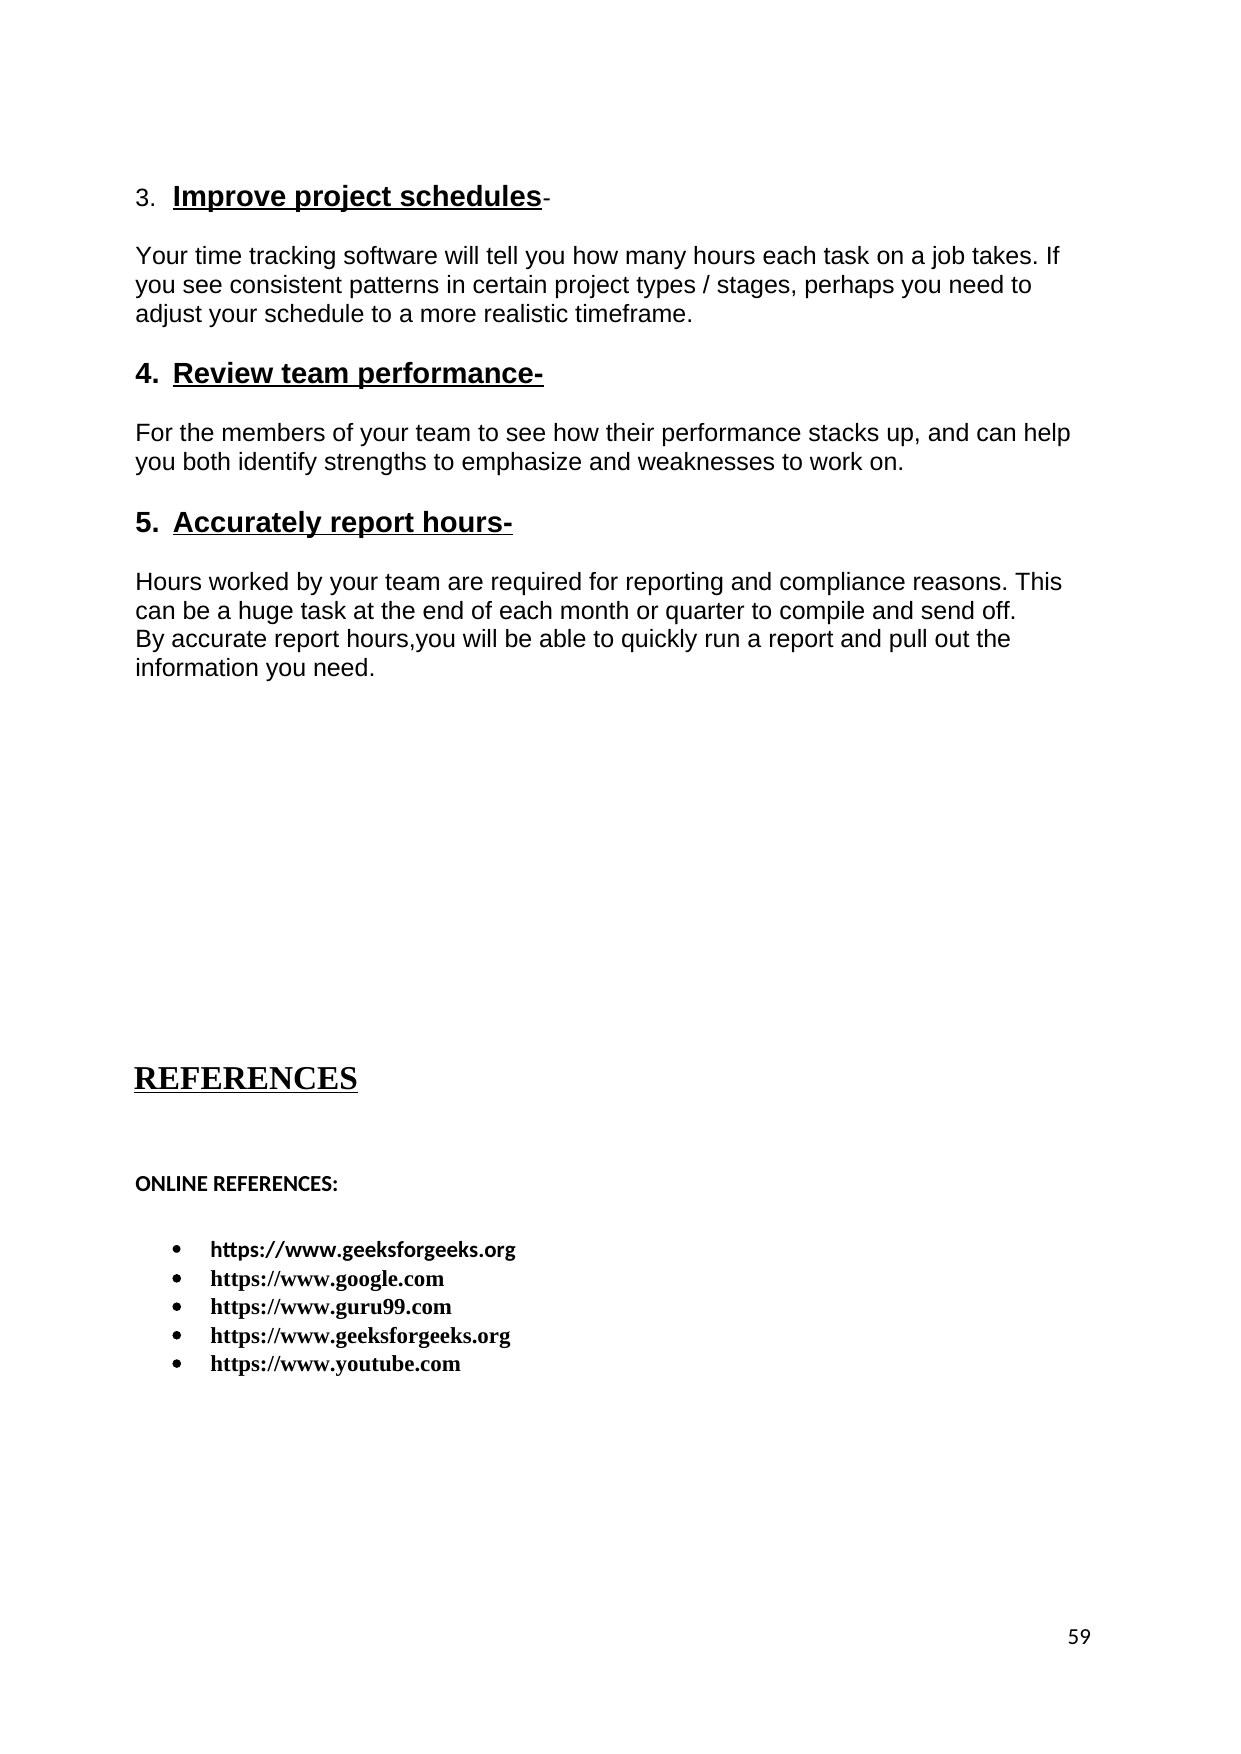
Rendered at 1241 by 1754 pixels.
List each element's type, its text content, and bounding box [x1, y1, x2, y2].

text By accurate report hours,you will be able to quickly run a report and pull out the information you need. [135, 624, 1091, 682]
list https://www.geeksforgeeks.org [173, 1322, 1091, 1348]
list https://www.youtube.com [173, 1350, 1091, 1377]
subtitle REFERENCES [134, 1058, 1091, 1097]
list Improve project schedules- [135, 179, 1091, 212]
text ONLINE REFERENCES: [135, 1169, 1091, 1197]
list Review team performance- [135, 356, 1091, 389]
text Your time tracking software will tell you how many hours each task on a job takes. If you see consistent patterns in certain project types / stages, perhaps you need to adjust your schedule to a more realistic timeframe. [135, 241, 1091, 327]
text For the members of your team to see how their performance stacks up, and can help you both identify strengths to emphasize and weaknesses to work on. [135, 418, 1091, 476]
text Hours worked by your team are required for reporting and compliance reasons. This can be a huge task at the end of each month or quarter to compile and send off. [135, 567, 1091, 624]
list https://www.geeksforgeeks.org [173, 1235, 1091, 1263]
list https://www.guru99.com [173, 1293, 1091, 1320]
list https://www.google.com [173, 1265, 1091, 1291]
list Accurately report hours- [135, 504, 1091, 538]
